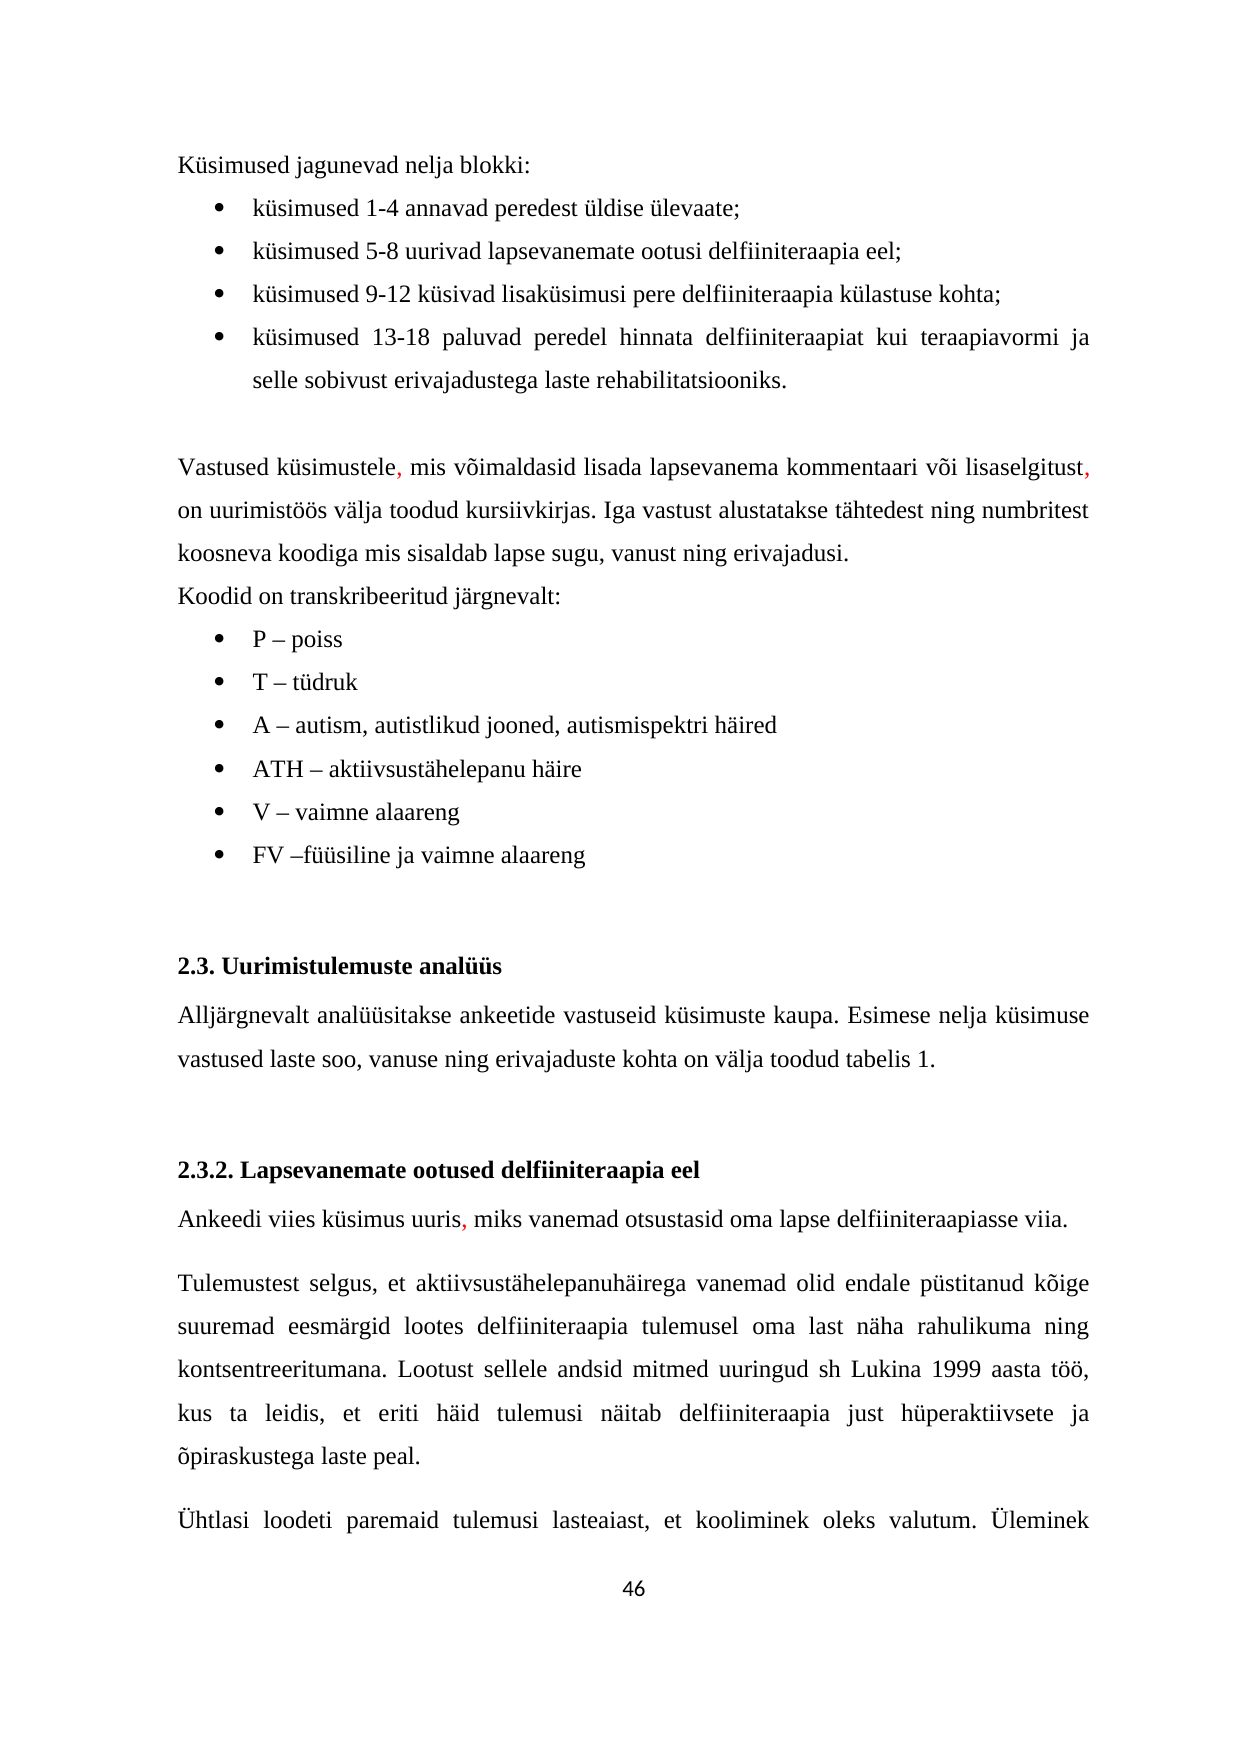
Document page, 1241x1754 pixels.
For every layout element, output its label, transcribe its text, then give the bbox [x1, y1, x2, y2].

list FV –füüsiline ja vaimne alaareng [215, 840, 1090, 869]
list A – autism, autistlikud jooned, autismispektri häired [215, 711, 1090, 739]
subtitle 2.3. Uurimistulemuste analüüs [177, 951, 1090, 980]
list V – vaimne alaareng [215, 797, 1090, 826]
list küsimused 13-18 paluvad peredel hinnata delfiiniteraapiat kui teraapiavormi ja selle sobivust erivajadustega laste rehabilitatsiooniks. [215, 322, 1090, 394]
list küsimused 1-4 annavad peredest üldise ülevaate; [215, 193, 1090, 222]
list küsimused 9-12 küsivad lisaküsimusi pere delfiiniteraapia külastuse kohta; [215, 279, 1090, 308]
subtitle 2.3.2. Lapsevanemate ootused delfiiniteraapia eel [177, 1155, 1090, 1184]
list küsimused 5-8 uurivad lapsevanemate ootusi delfiiniteraapia eel; [215, 236, 1090, 265]
text Alljärgnevalt analüüsitakse ankeetide vastuseid küsimuste kaupa. Esimese nelja küsimuse vastused laste soo, vanuse ning erivajaduste kohta on välja toodud tabelis 1. [177, 1001, 1090, 1072]
text Vastused küsimustele, mis võimaldasid lisada lapsevanema kommentaari või lisaselgitust, on uurimistöös välja toodud kursiivkirjas. Iga vastust alustatakse tähtedest ning numbritest koosneva koodiga mis sisaldab lapse sugu, vanust ning erivajadusi. [177, 452, 1090, 567]
text Koodid on transkribeeritud järgnevalt: [177, 581, 1090, 610]
text Küsimused jagunevad nelja blokki: [177, 150, 1090, 179]
text Tulemustest selgus, et aktiivsustähelepanuhäirega vanemad olid endale püstitanud kõige suuremad eesmärgid lootes delfiiniteraapia tulemusel oma last näha rahulikuma ning kontsentreeritumana. Lootust sellele andsid mitmed uuringud sh Lukina 1999 aasta töö, kus ta leidis, et eriti häid tulemusi näitab delfiiniteraapia just hüperaktiivsete ja õpiraskustega laste peal. [177, 1268, 1090, 1469]
list P – poiss [215, 624, 1090, 653]
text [177, 1505, 1090, 1533]
text Ankeedi viies küsimus uuris, miks vanemad otsustasid oma lapse delfiiniteraapiasse viia. [177, 1204, 1090, 1233]
list ATH – aktiivsustähelepanu häire [215, 754, 1090, 782]
list T – tüdruk [215, 667, 1090, 696]
